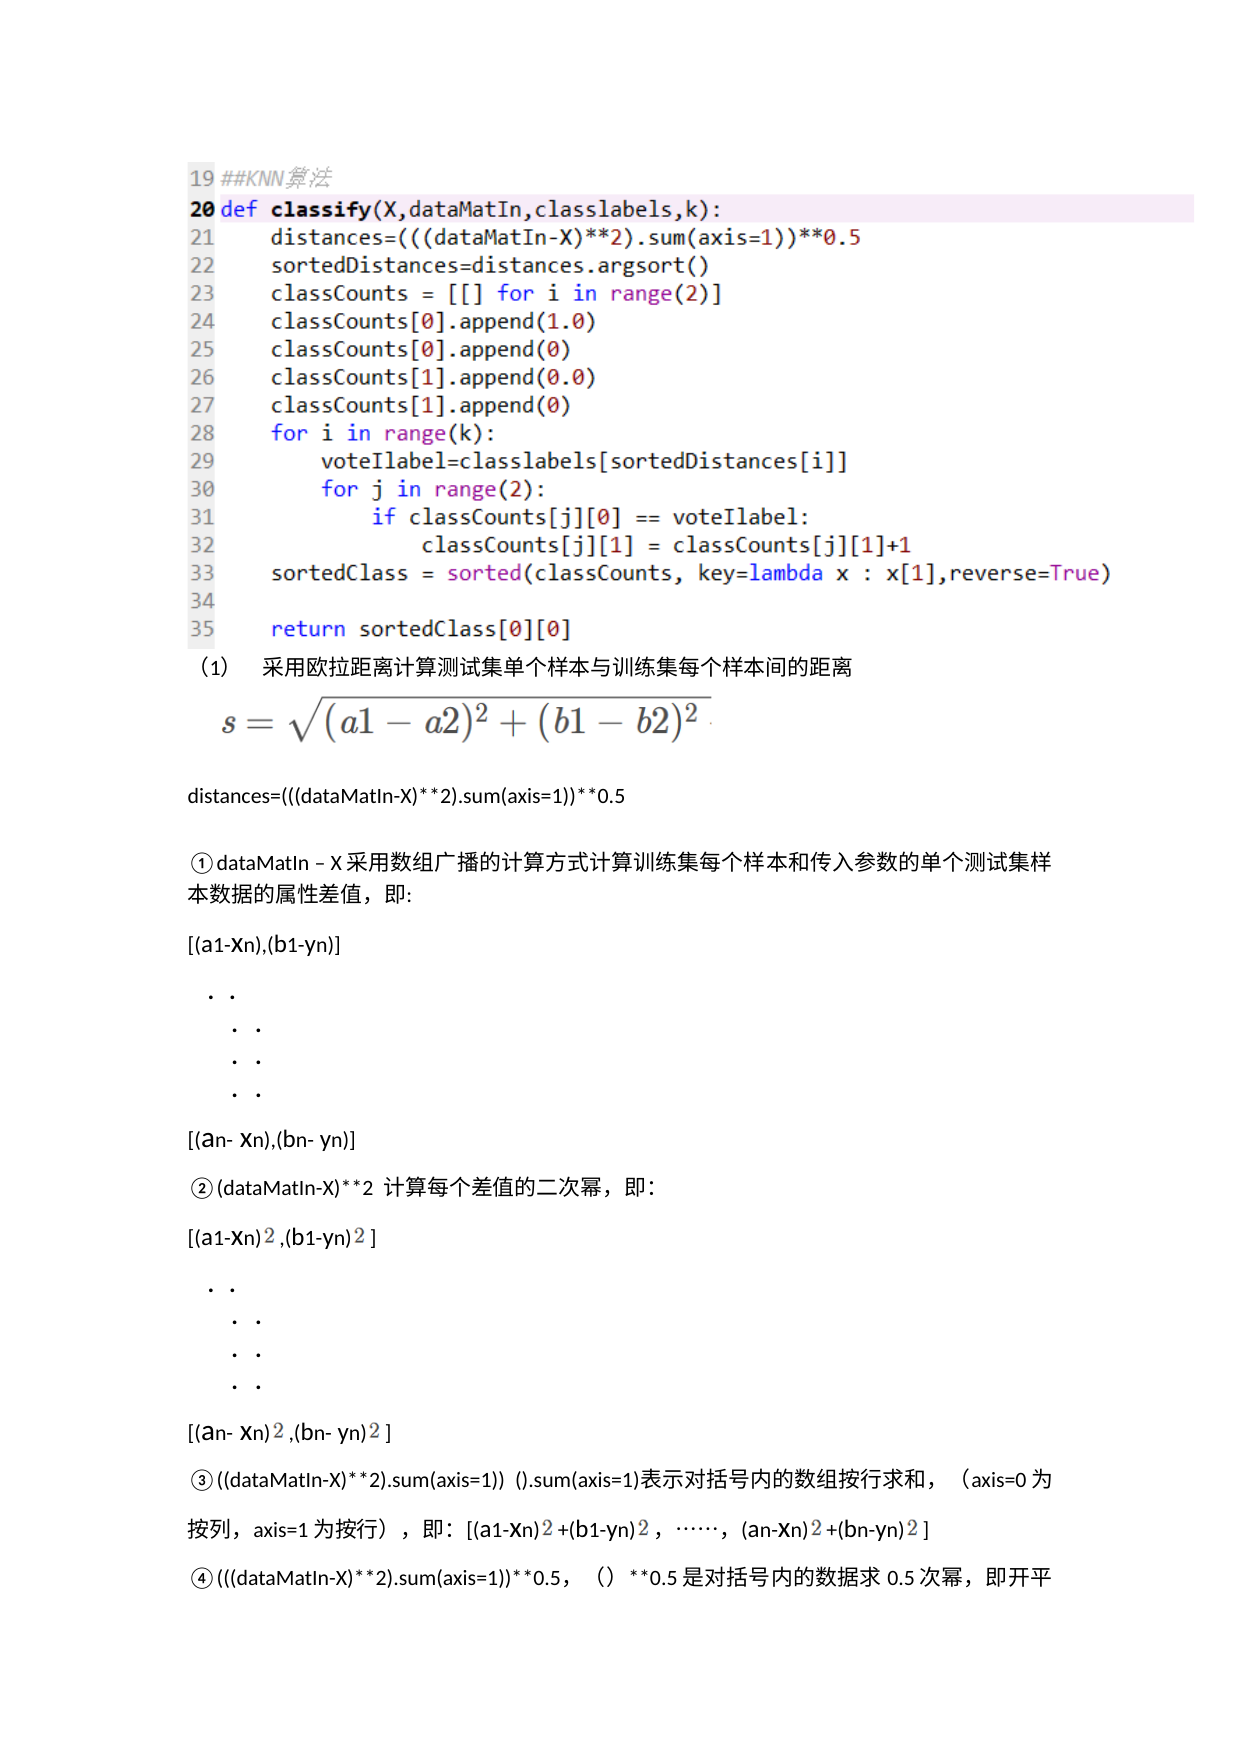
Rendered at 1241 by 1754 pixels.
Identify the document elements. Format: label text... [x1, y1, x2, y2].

picture [270, 1420, 288, 1441]
text . . [187, 1267, 1053, 1299]
text . . [187, 1364, 1053, 1397]
picture [808, 1517, 826, 1538]
picture [366, 1420, 384, 1441]
text distances=(((dataMatIn-X)**2).sum(axis=1))**0.5 [187, 779, 1053, 812]
text [(a1-xn),(b1-yn)] [187, 1202, 1053, 1267]
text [187, 1559, 1053, 1592]
text . . [187, 1039, 1053, 1072]
text ①dataMatIn – X采用数组广播的计算方式计算训练集每个样本和传入参数的单个测试集样本数据的属性差值，即: [187, 844, 1053, 909]
text [(an- xn),(bn- yn)] [187, 1104, 1053, 1169]
text [(a1-xn),(b1-yn)] [187, 909, 1053, 974]
text . . [187, 1299, 1053, 1332]
text ②(dataMatIn-X)**2 计算每个差值的二次幂，即： [187, 1169, 1053, 1202]
picture [261, 1225, 279, 1246]
picture [187, 162, 1195, 649]
text . . [187, 1332, 1053, 1364]
picture [904, 1517, 922, 1538]
text . . [187, 974, 1053, 1007]
list 采用欧拉距离计算测试集单个样本与训练集每个样本间的距离 [187, 649, 1053, 682]
picture [539, 1517, 557, 1538]
text . . [187, 1072, 1053, 1104]
text ③((dataMatIn-X)**2).sum(axis=1)) ().sum(axis=1)表示对括号内的数组按行求和，（axis=0为按列，axis=1为按行），即：[(a1-xn)+(b1-yn)，……，(an-xn)+(bn-yn)] [187, 1462, 1053, 1559]
picture [351, 1225, 369, 1246]
picture [635, 1517, 653, 1538]
text . . [187, 1007, 1053, 1039]
picture [187, 682, 712, 754]
text [(an- xn),(bn- yn)] [187, 1397, 1053, 1462]
